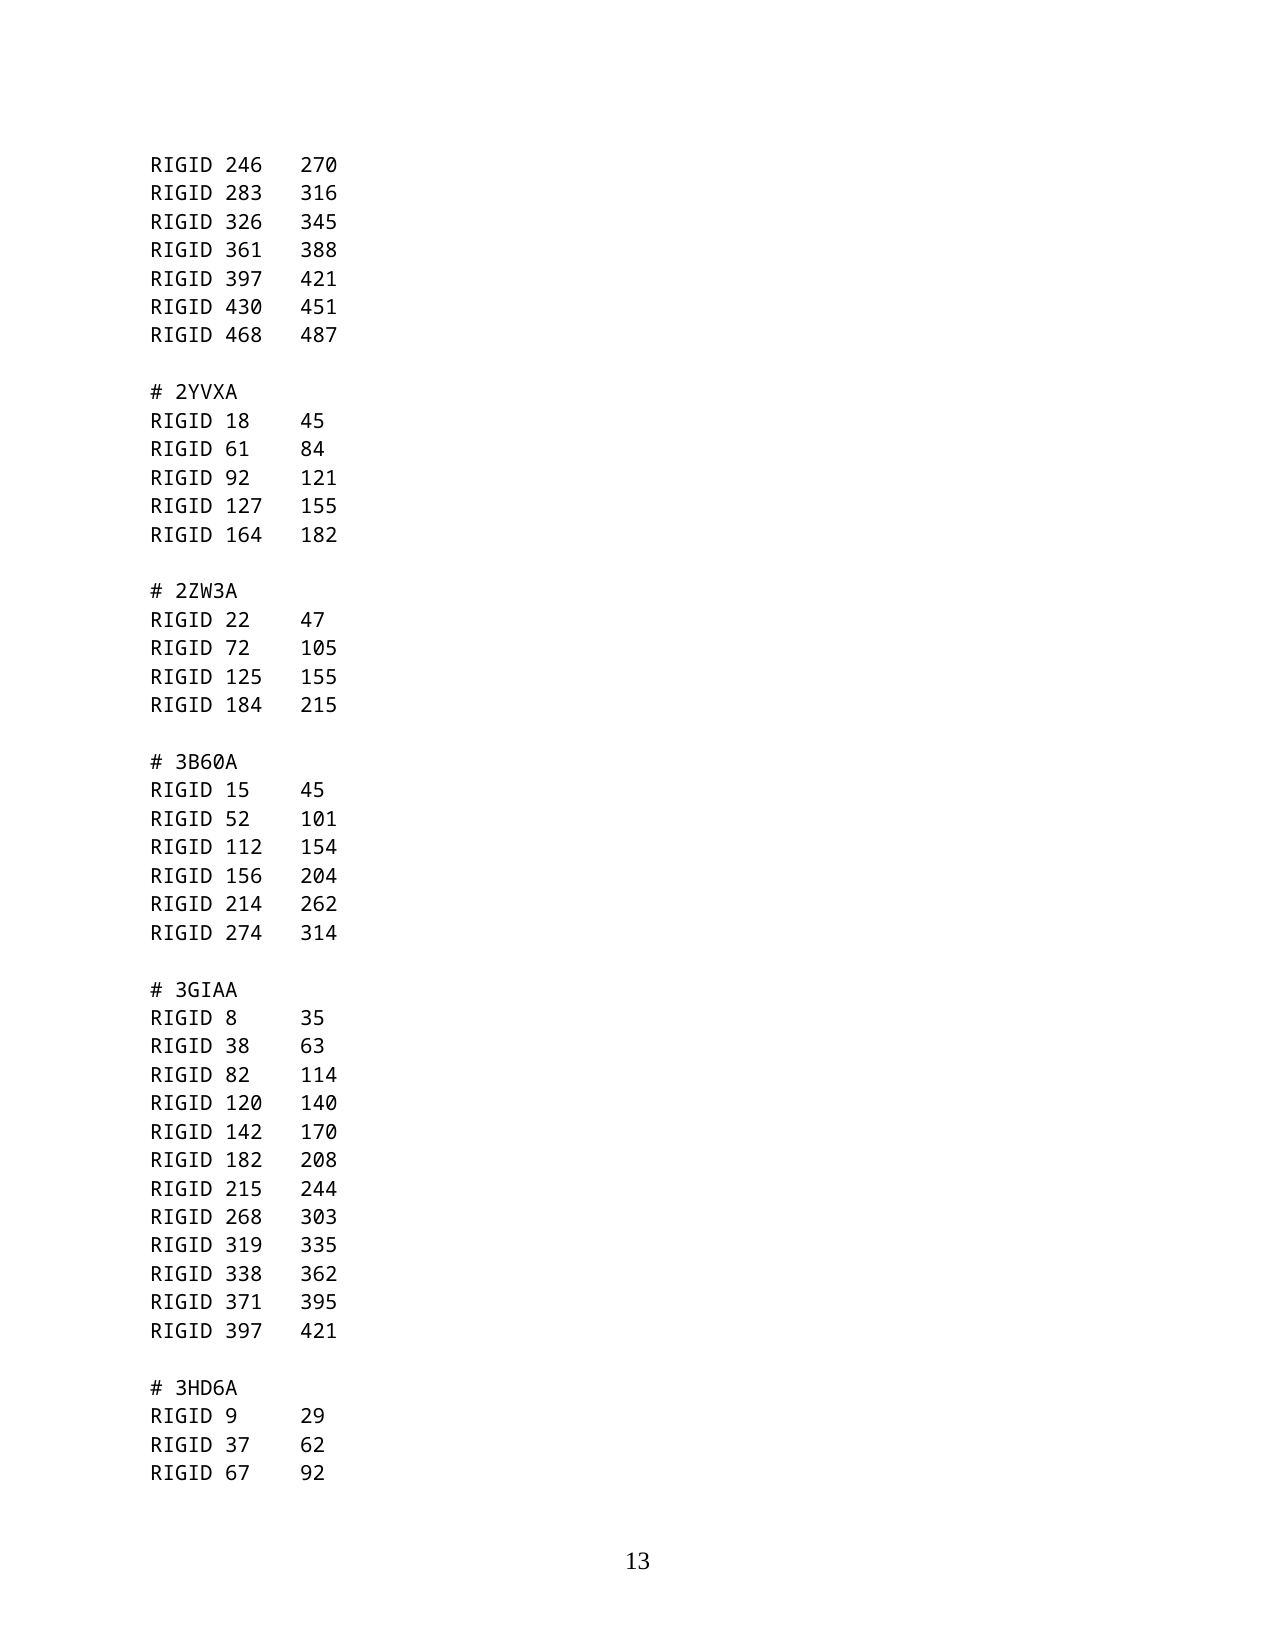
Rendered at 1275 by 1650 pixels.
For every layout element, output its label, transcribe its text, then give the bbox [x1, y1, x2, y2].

text RIGID 430 451 [150, 292, 1125, 321]
text RIGID 246 270 [150, 150, 1125, 178]
text RIGID 361 388 [150, 235, 1125, 264]
text RIGID 283 316 [150, 178, 1125, 207]
text RIGID 67 92 [150, 1458, 1125, 1487]
text RIGID 156 204 [150, 861, 1125, 889]
text RIGID 274 314 [150, 918, 1125, 946]
text RIGID 8 35 [150, 1003, 1125, 1032]
text RIGID 326 345 [150, 207, 1125, 235]
text RIGID 215 244 [150, 1174, 1125, 1202]
text RIGID 182 208 [150, 1145, 1125, 1174]
text RIGID 184 215 [150, 690, 1125, 719]
text RIGID 338 362 [150, 1259, 1125, 1287]
text RIGID 72 105 [150, 633, 1125, 662]
text RIGID 22 47 [150, 605, 1125, 633]
text RIGID 82 114 [150, 1060, 1125, 1088]
text RIGID 9 29 [150, 1401, 1125, 1430]
text RIGID 112 154 [150, 832, 1125, 861]
text RIGID 37 62 [150, 1430, 1125, 1458]
text RIGID 397 421 [150, 1316, 1125, 1344]
text RIGID 268 303 [150, 1202, 1125, 1231]
text # 2YVXA [150, 377, 1125, 406]
text RIGID 38 63 [150, 1032, 1125, 1060]
text RIGID 214 262 [150, 889, 1125, 918]
text RIGID 92 121 [150, 463, 1125, 491]
text RIGID 15 45 [150, 776, 1125, 804]
text # 2ZW3A [150, 577, 1125, 605]
text RIGID 120 140 [150, 1088, 1125, 1117]
text RIGID 127 155 [150, 491, 1125, 520]
text RIGID 125 155 [150, 662, 1125, 690]
text RIGID 371 395 [150, 1287, 1125, 1316]
text RIGID 52 101 [150, 804, 1125, 832]
text RIGID 319 335 [150, 1231, 1125, 1259]
text RIGID 468 487 [150, 321, 1125, 349]
text RIGID 142 170 [150, 1117, 1125, 1145]
text # 3B60A [150, 747, 1125, 776]
text RIGID 397 421 [150, 264, 1125, 292]
text RIGID 61 84 [150, 434, 1125, 463]
text RIGID 164 182 [150, 520, 1125, 548]
text # 3GIAA [150, 975, 1125, 1003]
text RIGID 18 45 [150, 406, 1125, 434]
text # 3HD6A [150, 1373, 1125, 1401]
